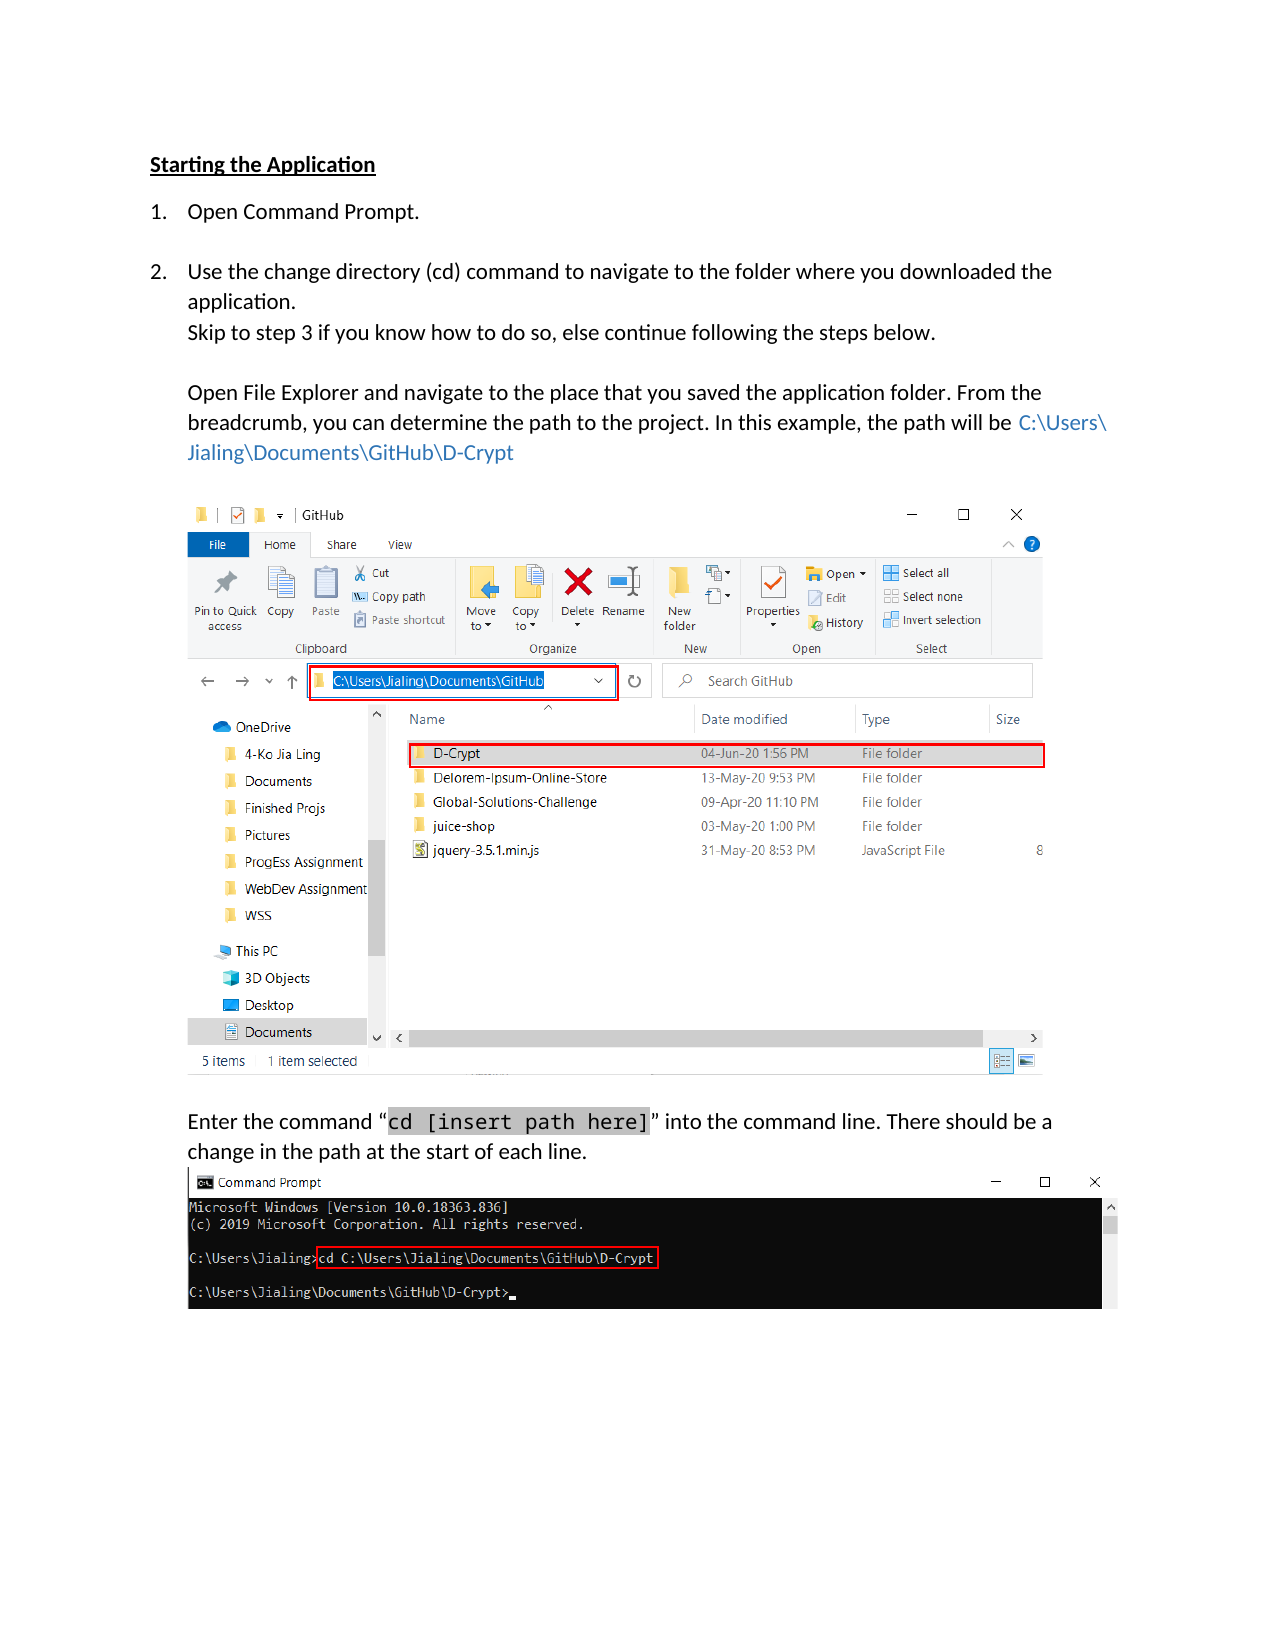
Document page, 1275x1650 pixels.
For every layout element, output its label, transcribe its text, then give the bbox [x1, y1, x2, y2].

list Skip to step 3 if you know how to do so, else continue following the steps below. [187, 318, 1125, 346]
subtitle Starting the Application [150, 150, 1125, 178]
list Open File Explorer and navigate to the place that you saved the application folder. From the breadcrumb, you can determine the path to the project. In this example, the path will be C:\Users\Jialing\Documents\GitHub\D-Crypt [187, 378, 1125, 467]
list Use the change directory (cd) command to navigate to the folder where you downloaded the application. [150, 257, 1125, 316]
picture [187, 498, 1043, 1075]
picture [411, 746, 1043, 766]
picture [187, 1167, 1118, 1309]
list Enter the command “cd [insert path here]” into the command line. There should be a change in the path at the start of each line. [187, 1107, 1125, 1165]
list Open Command Prompt. [150, 197, 1125, 225]
